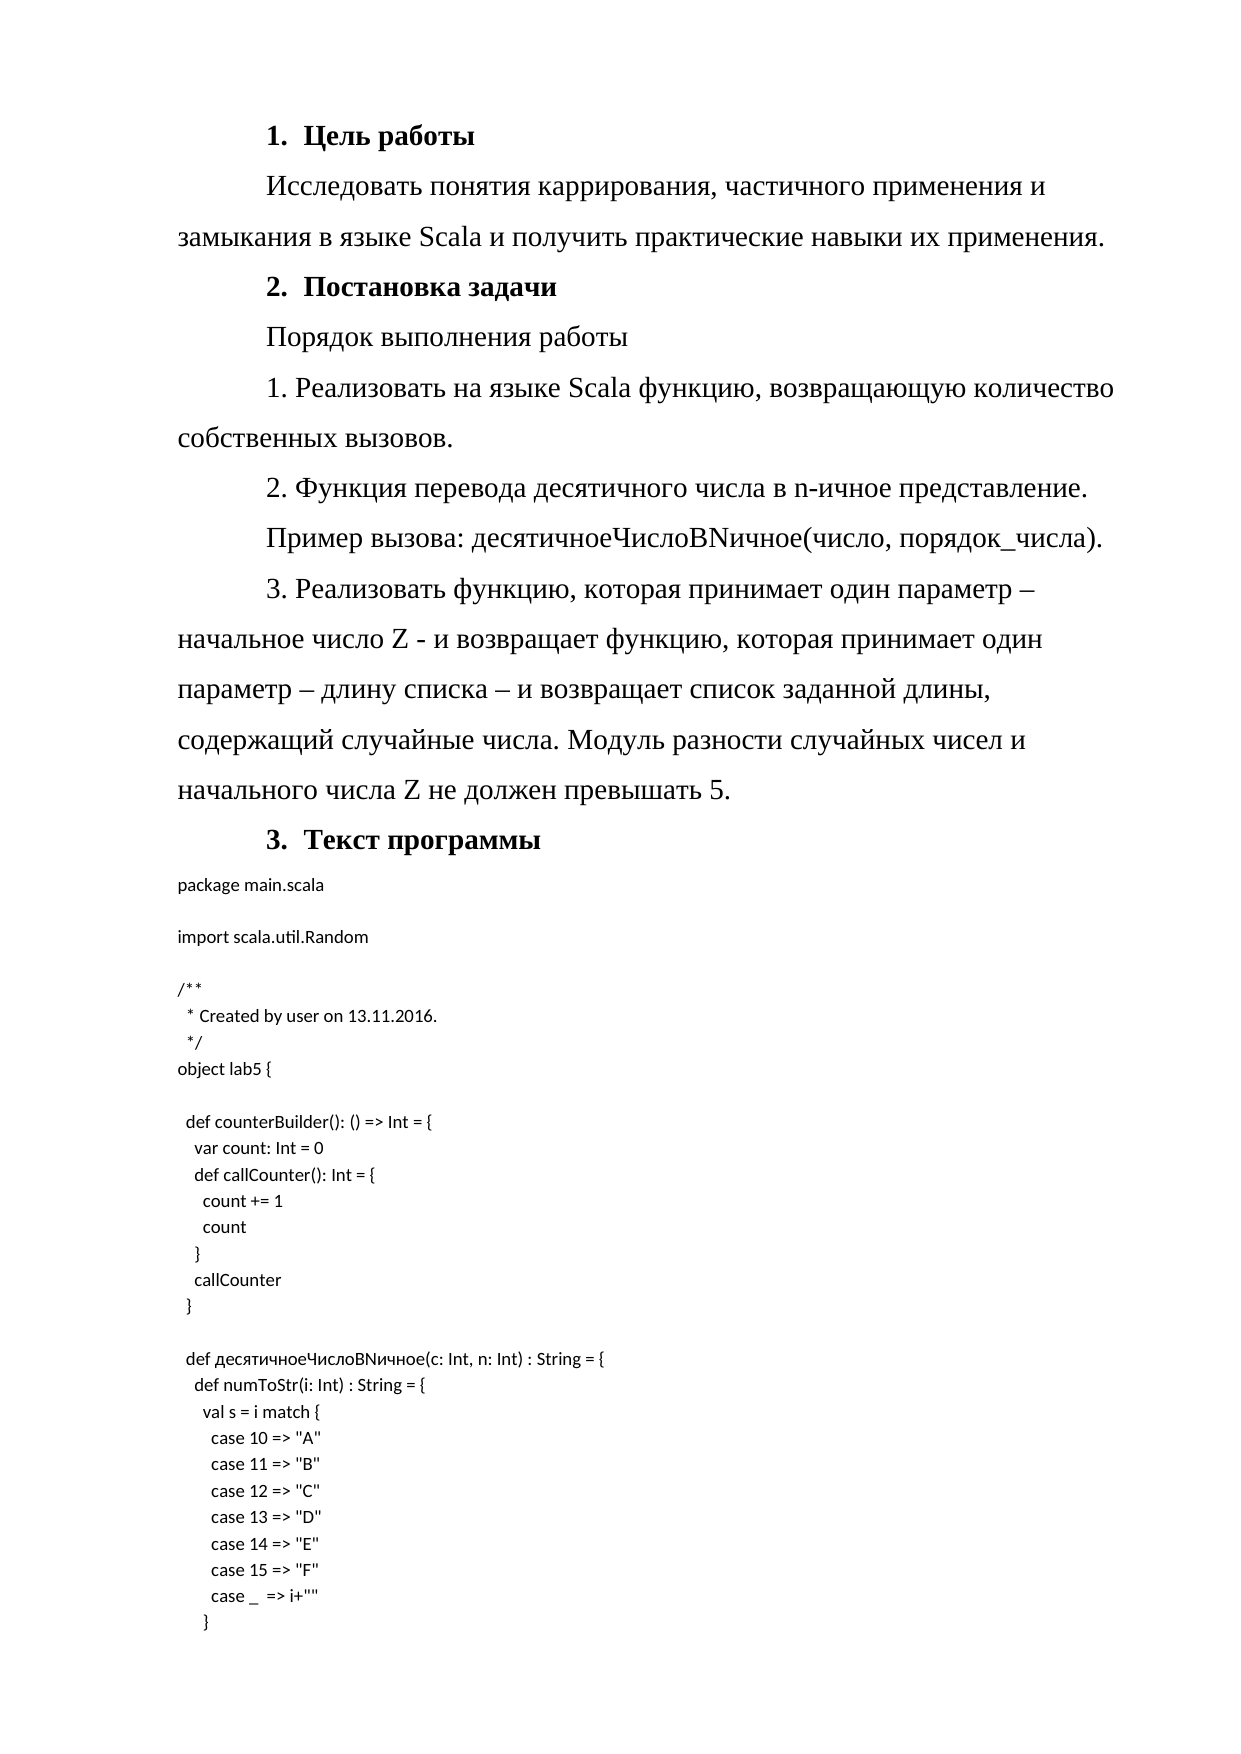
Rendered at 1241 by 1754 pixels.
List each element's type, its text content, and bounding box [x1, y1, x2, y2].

text Исследовать понятия каррирования, частичного применения и замыкания в языке Scala и получить практические навыки их применения. [177, 168, 1152, 252]
text 2. Функция перевода десятичного числа в n-ичное представление. [177, 470, 1152, 504]
text 1. Реализовать на языке Scala функцию, возвращающую количество собственных вызовов. [177, 370, 1152, 453]
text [177, 873, 1152, 1634]
text Пример вызова: десятичноеЧислоВNичное(число, порядок_числа). [177, 521, 1152, 554]
list Постановка задачи [266, 269, 1152, 303]
text Порядок выполнения работы [177, 319, 1152, 353]
list Текст программы [266, 822, 1152, 856]
list Цель работы [266, 118, 1152, 152]
text 3. Реализовать функцию, которая принимает один параметр – начальное число Z - и возвращает функцию, которая принимает один параметр – длину списка – и возвращает список заданной длины, содержащий случайные числа. Модуль разности случайных чисел и начального числа Z не должен превышать 5. [177, 571, 1152, 806]
